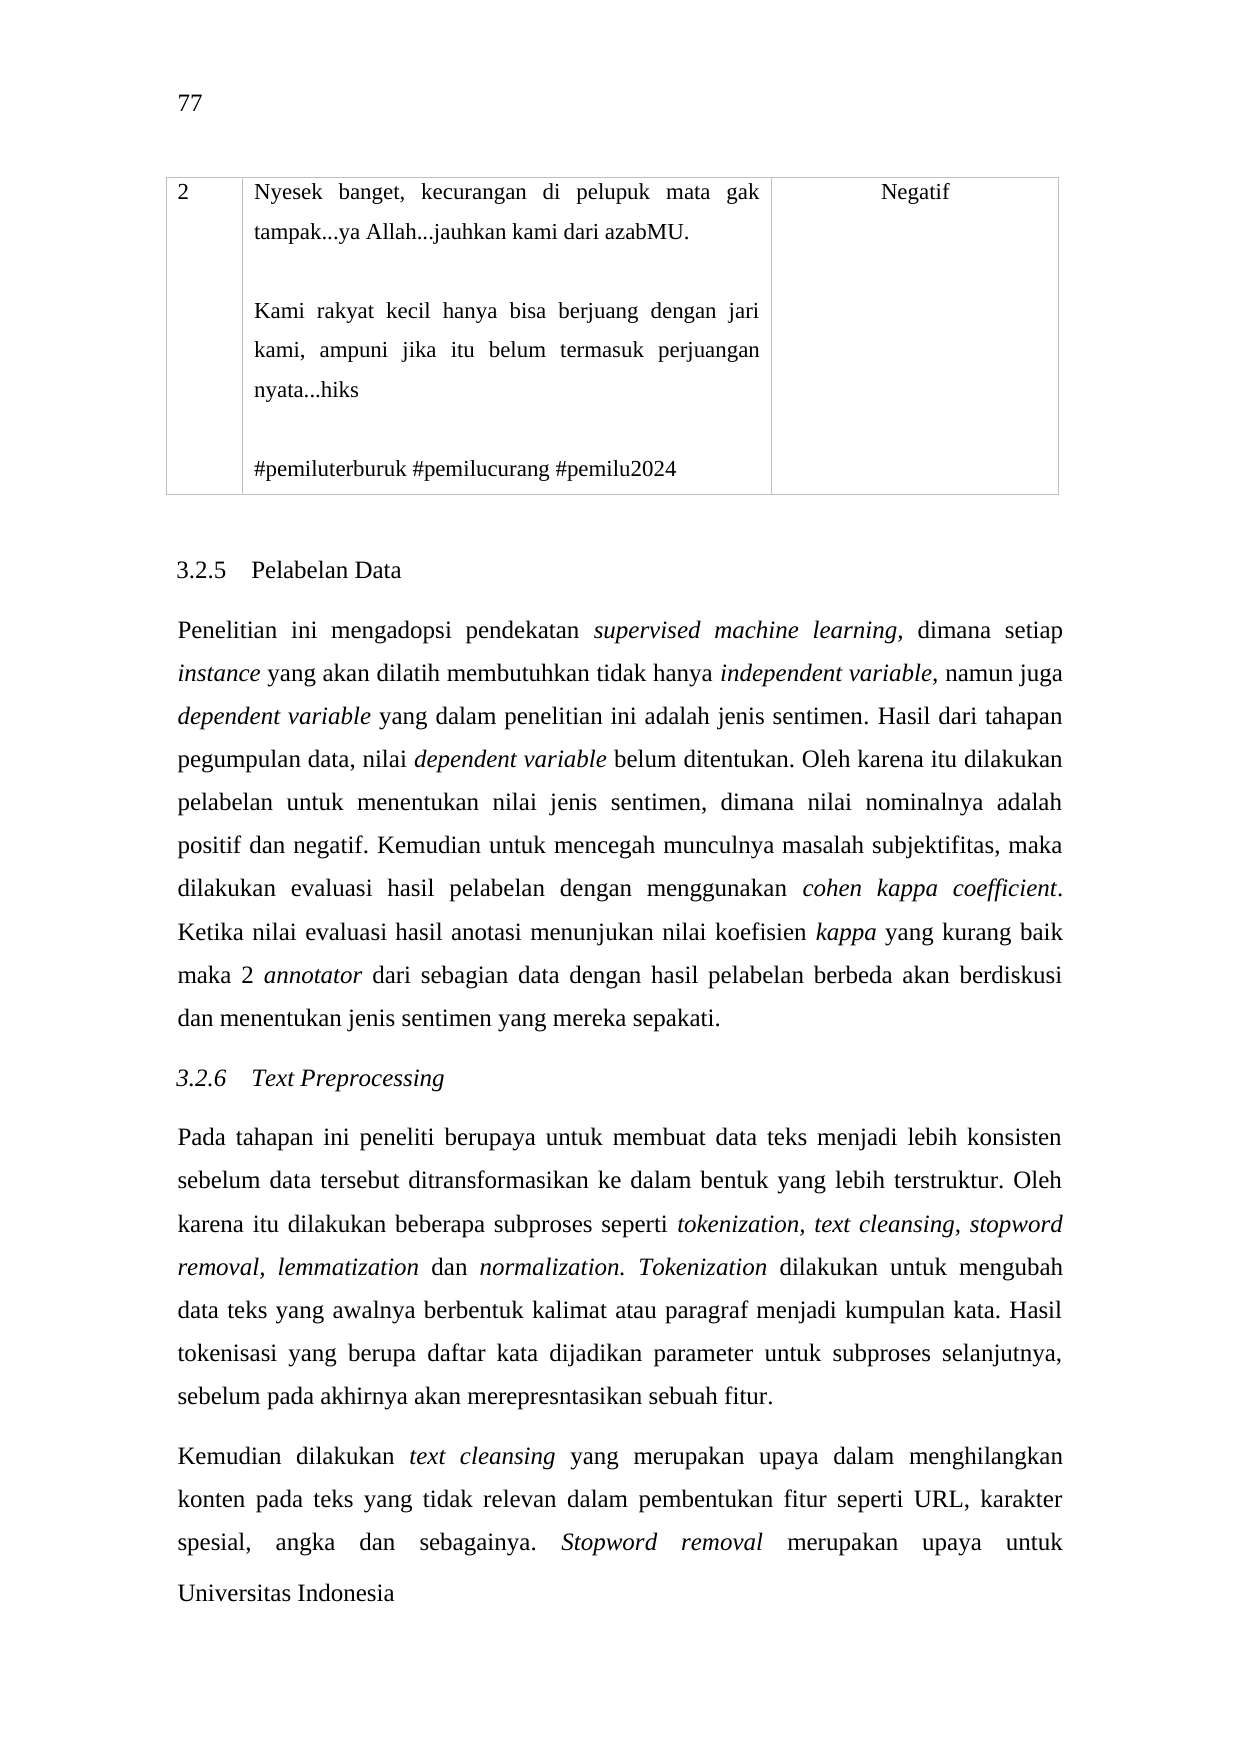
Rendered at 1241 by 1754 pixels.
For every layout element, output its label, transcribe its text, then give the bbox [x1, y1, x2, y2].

subtitle Pelabelan Data [176, 555, 1063, 584]
table_cell 2 [167, 178, 242, 494]
text Pada tahapan ini peneliti berupaya untuk membuat data teks menjadi lebih konsisten sebelum data tersebut ditransformasikan ke dalam bentuk yang lebih terstruktur. Oleh karena itu dilakukan beberapa subproses seperti tokenization, text cleansing, stopword removal, lemmatization dan normalization. Tokenization dilakukan untuk mengubah data teks yang awalnya berbentuk kalimat atau paragraf menjadi kumpulan kata. Hasil tokenisasi yang berupa daftar kata dijadikan parameter untuk subproses selanjutnya, sebelum pada akhirnya akan merepresntasikan sebuah fitur. [177, 1122, 1063, 1410]
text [177, 1441, 1063, 1556]
table_cell Negatif [772, 178, 1058, 494]
text Penelitian ini mengadopsi pendekatan supervised machine learning, dimana setiap instance yang akan dilatih membutuhkan tidak hanya independent variable, namun juga dependent variable yang dalam penelitian ini adalah jenis sentimen. Hasil dari tahapan pegumpulan data, nilai dependent variable belum ditentukan. Oleh karena itu dilakukan pelabelan untuk menentukan nilai jenis sentimen, dimana nilai nominalnya adalah positif dan negatif. Kemudian untuk mencegah munculnya masalah subjektifitas, maka dilakukan evaluasi hasil pelabelan dengan menggunakan cohen kappa coefficient. Ketika nilai evaluasi hasil anotasi menunjukan nilai koefisien kappa yang kurang baik maka 2 annotator dari sebagian data dengan hasil pelabelan berbeda akan berdiskusi dan menentukan jenis sentimen yang mereka sepakati. [177, 615, 1063, 1032]
subtitle Text Preprocessing [176, 1063, 1063, 1091]
table_cell Nyesek banget, kecurangan di pelupuk mata gak tampak...ya Allah...jauhkan kami dari azabMU. Kami rakyat kecil hanya bisa berjuang dengan jari kami, ampuni jika itu belum termasuk perjuangan nyata...hiks #pemiluterburuk #pemilucurang #pemilu2024 [243, 178, 771, 494]
